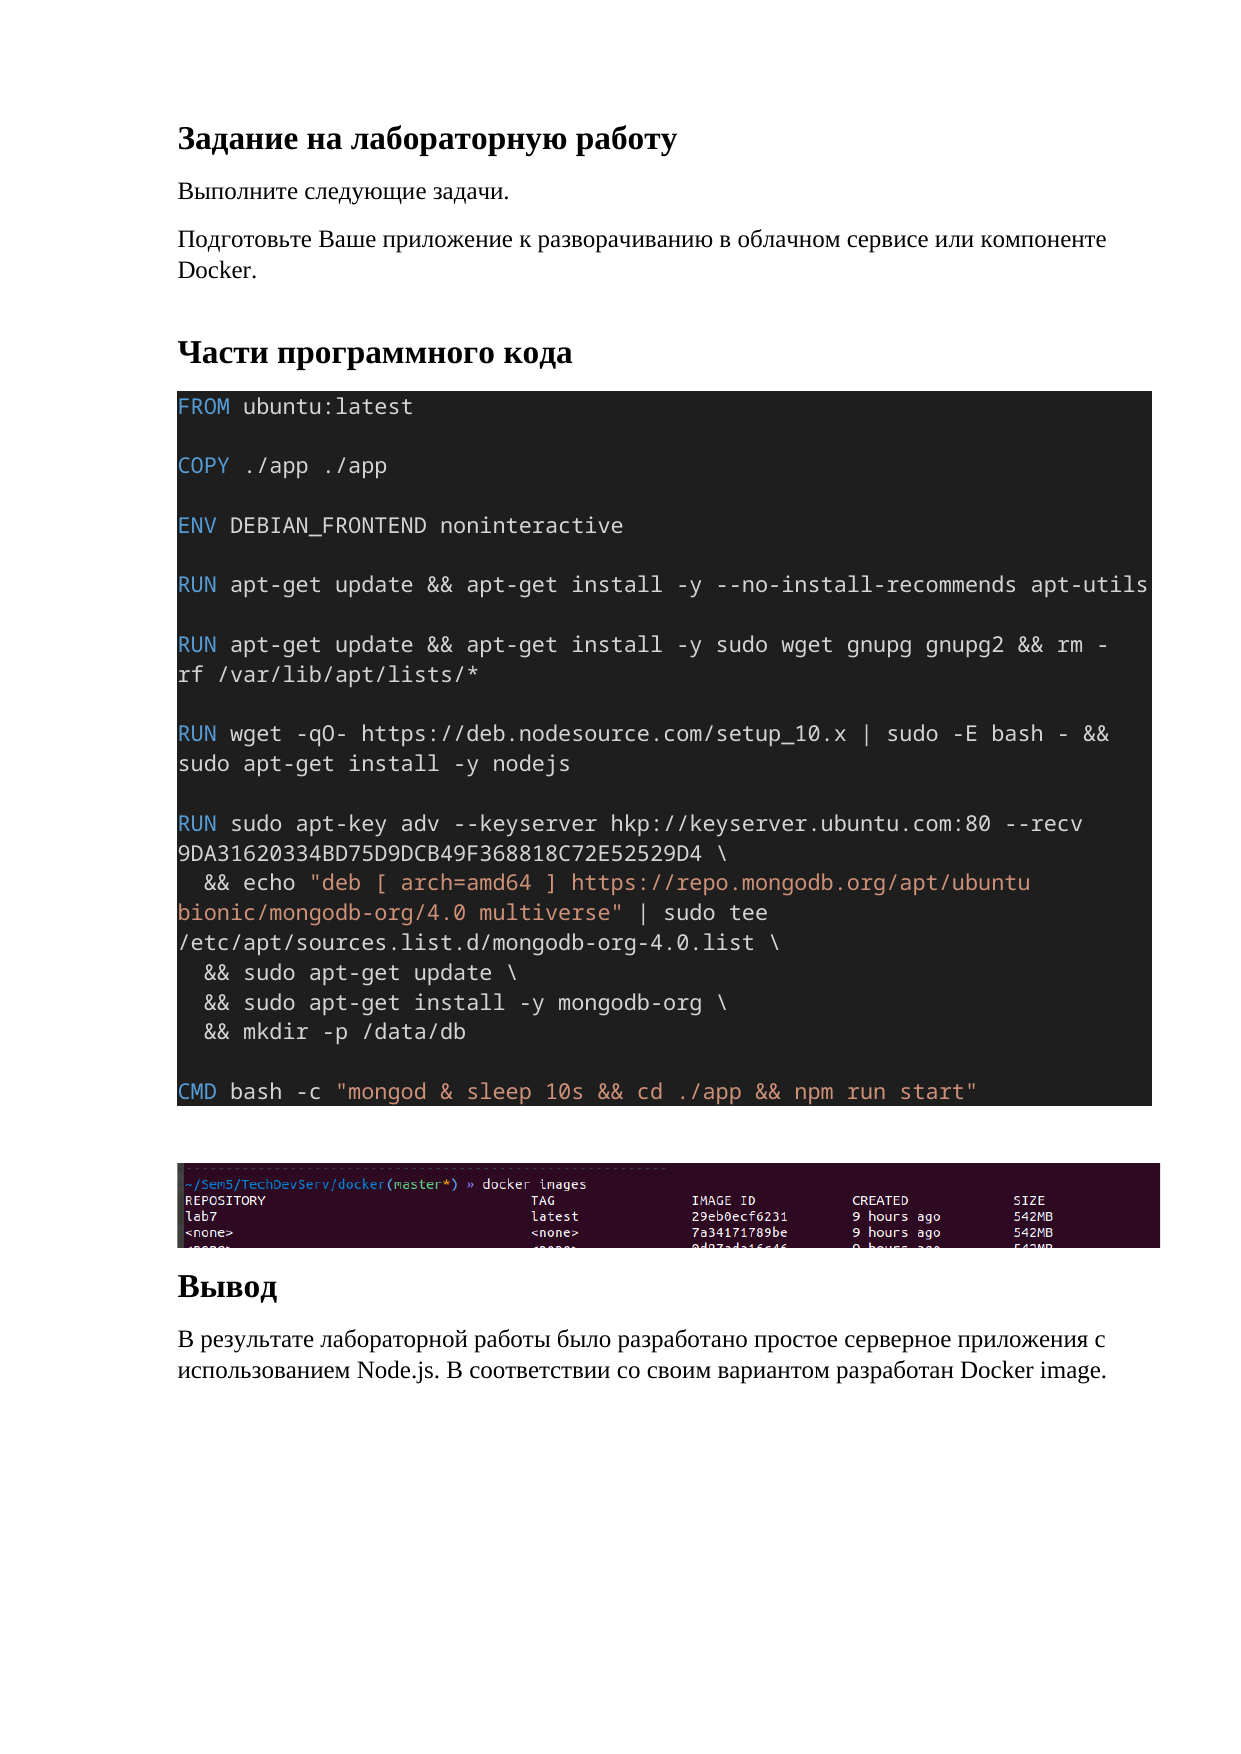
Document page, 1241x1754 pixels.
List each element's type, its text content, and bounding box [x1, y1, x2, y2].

text Подготовьте Ваше приложение к разворачиванию в облачном сервисе или компоненте Docker. [177, 224, 1152, 314]
text COPY ./app ./app [177, 450, 1152, 480]
text CMD bash -c "mongod & sleep 10s && cd ./app && npm run start" [177, 1076, 1152, 1106]
picture [177, 1163, 1161, 1248]
text В результате лабораторной работы было разработано простое серверное приложения c использованием Node.js. В соответствии со своим вариантом разработан Docker image. [177, 1324, 1152, 1384]
text RUN wget -qO- https://deb.nodesource.com/setup_10.x | sudo -E bash - && sudo apt-get install -y nodejs [177, 718, 1152, 778]
text Части программного кода [177, 333, 1152, 371]
text FROM ubuntu:latest [177, 391, 1152, 421]
text RUN apt-get update && apt-get install -y sudo wget gnupg gnupg2 && rm -rf /var/lib/apt/lists/* [177, 629, 1152, 689]
text RUN sudo apt-key adv --keyserver hkp://keyserver.ubuntu.com:80 --recv 9DA31620334BD75D9DCB49F368818C72E52529D4 \ [177, 808, 1152, 867]
text ENV DEBIAN_FRONTEND noninteractive [177, 510, 1152, 540]
text Выполните следующие задачи. [177, 176, 1152, 205]
text Вывод [177, 1266, 1152, 1305]
text && sudo apt-get update \ [177, 957, 1152, 987]
text RUN apt-get update && apt-get install -y --no-install-recommends apt-utils [177, 569, 1152, 599]
text && echo "deb [ arch=amd64 ] https://repo.mongodb.org/apt/ubuntu bionic/mongodb-org/4.0 multiverse" | sudo tee /etc/apt/sources.list.d/mongodb-org-4.0.list \ [177, 867, 1152, 957]
text Задание на лабораторную работу [177, 118, 1152, 156]
text && sudo apt-get install -y mongodb-org \ [177, 987, 1152, 1016]
text && mkdir -p /data/db [177, 1016, 1152, 1046]
